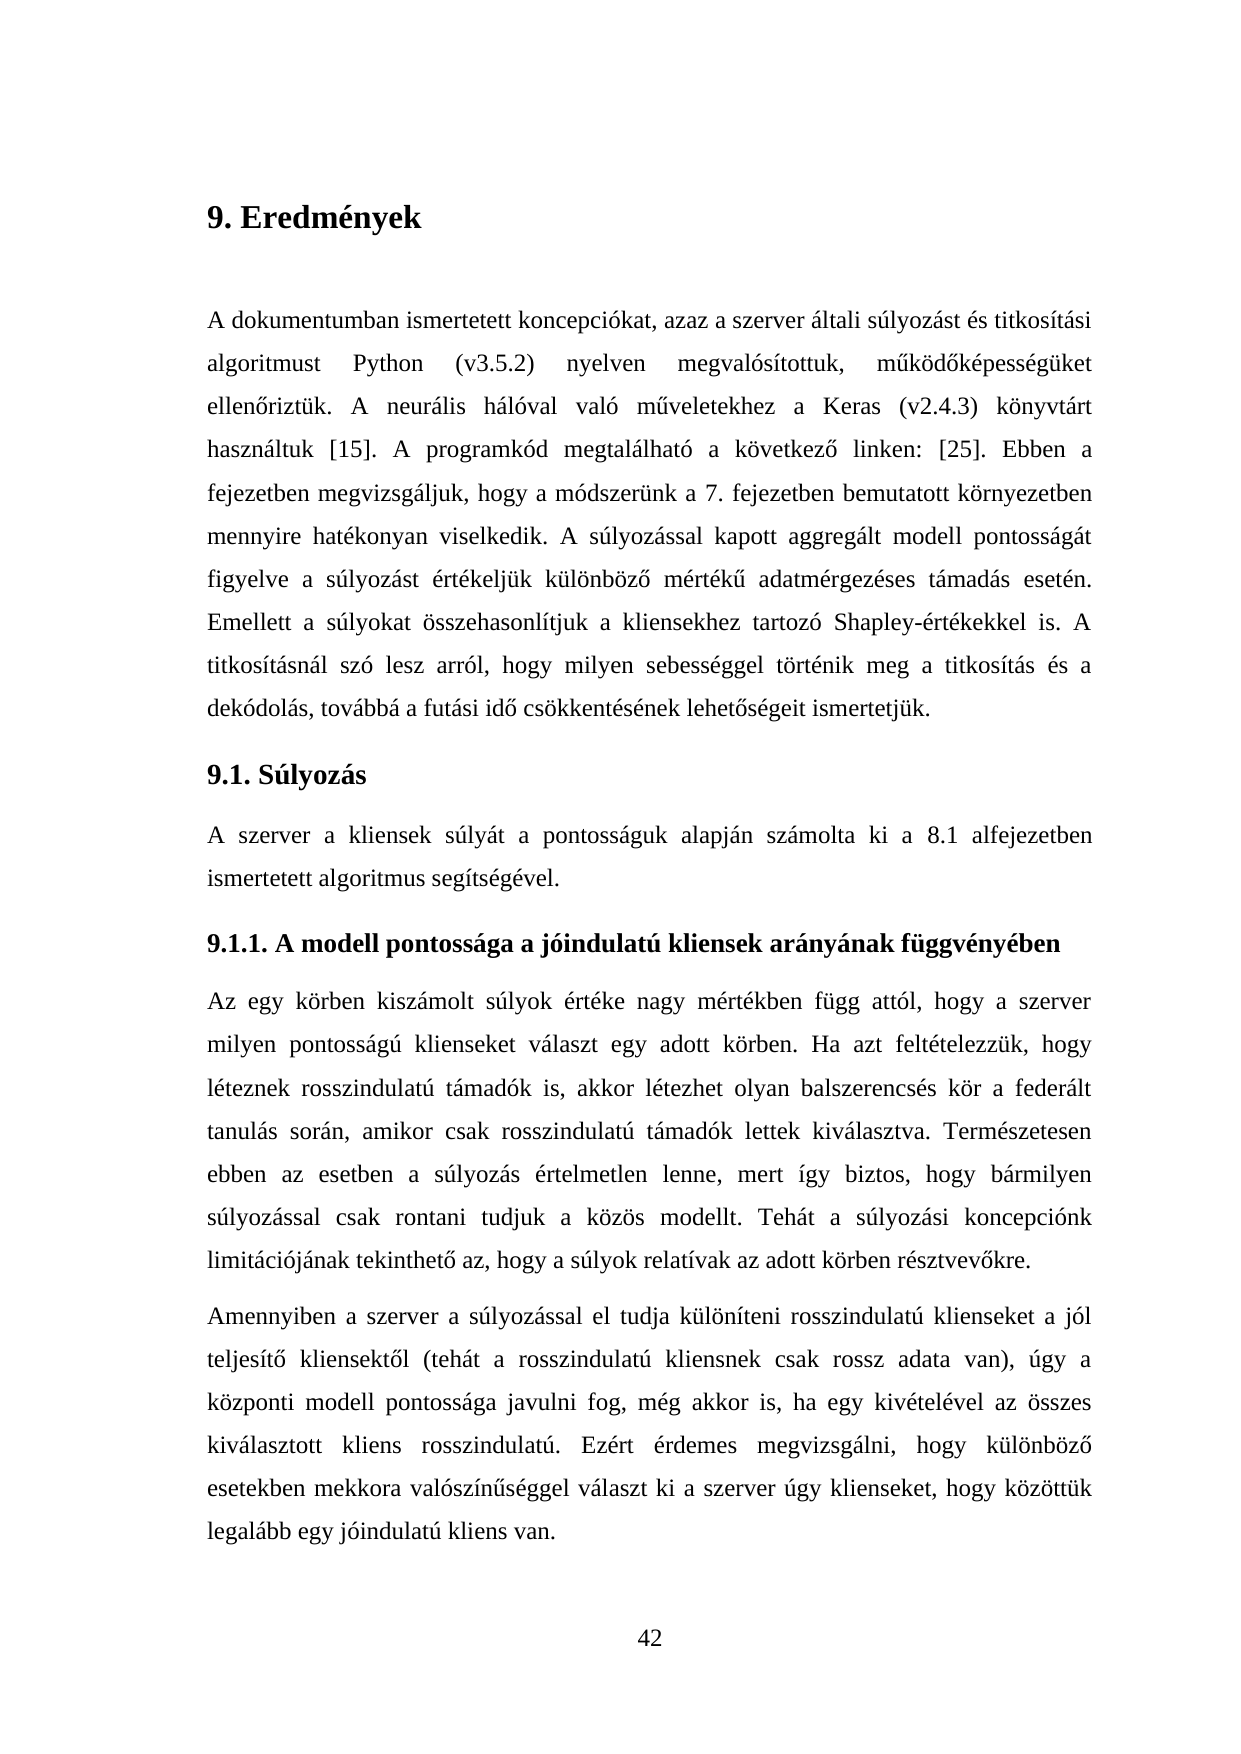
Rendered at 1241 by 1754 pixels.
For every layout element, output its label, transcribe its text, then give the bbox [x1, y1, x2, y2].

subtitle Súlyozás [207, 757, 1092, 791]
text A dokumentumban ismertetett koncepciókat, azaz a szerver általi súlyozást és titkosítási algoritmust Python (v3.5.2) nyelven megvalósítottuk, működőképességüket ellenőriztük. A neurális hálóval való műveletekhez a Keras (v2.4.3) könyvtárt használtuk [15]. A programkód megtalálható a következő linken: [25]. Ebben a fejezetben megvizsgáljuk, hogy a módszerünk a 7. fejezetben bemutatott környezetben mennyire hatékonyan viselkedik. A súlyozással kapott aggregált modell pontosságát figyelve a súlyozást értékeljük különböző mértékű adatmérgezéses támadás esetén. Emellett a súlyokat összehasonlítjuk a kliensekhez tartozó Shapley-értékekkel is. A titkosításnál szó lesz arról, hogy milyen sebességgel történik meg a titkosítás és a dekódolás, továbbá a futási idő csökkentésének lehetőségeit ismertetjük. [207, 305, 1092, 722]
subtitle Eredmények [207, 198, 1092, 236]
text A szerver a kliensek súlyát a pontosságuk alapján számolta ki a 8.1 alfejezetben ismertetett algoritmus segítségével. [207, 820, 1092, 892]
subtitle A modell pontossága a jóindulatú kliensek arányának függvényében [207, 927, 1092, 958]
text Amennyiben a szerver a súlyozással el tudja különíteni rosszindulatú klienseket a jól teljesítő kliensektől (tehát a rosszindulatú kliensnek csak rossz adata van), úgy a központi modell pontossága javulni fog, még akkor is, ha egy kivételével az összes kiválasztott kliens rosszindulatú. Ezért érdemes megvizsgálni, hogy különböző esetekben mekkora valószínűséggel választ ki a szerver úgy klienseket, hogy közöttük legalább egy jóindulatú kliens van. [207, 1301, 1092, 1545]
text Az egy körben kiszámolt súlyok értéke nagy mértékben függ attól, hogy a szerver milyen pontosságú klienseket választ egy adott körben. Ha azt feltételezzük, hogy léteznek rosszindulatú támadók is, akkor létezhet olyan balszerencsés kör a federált tanulás során, amikor csak rosszindulatú támadók lettek kiválasztva. Természetesen ebben az esetben a súlyozás értelmetlen lenne, mert így biztos, hogy bármilyen súlyozással csak rontani tudjuk a közös modellt. Tehát a súlyozási koncepciónk limitációjának tekinthető az, hogy a súlyok relatívak az adott körben résztvevőkre. [207, 986, 1092, 1274]
